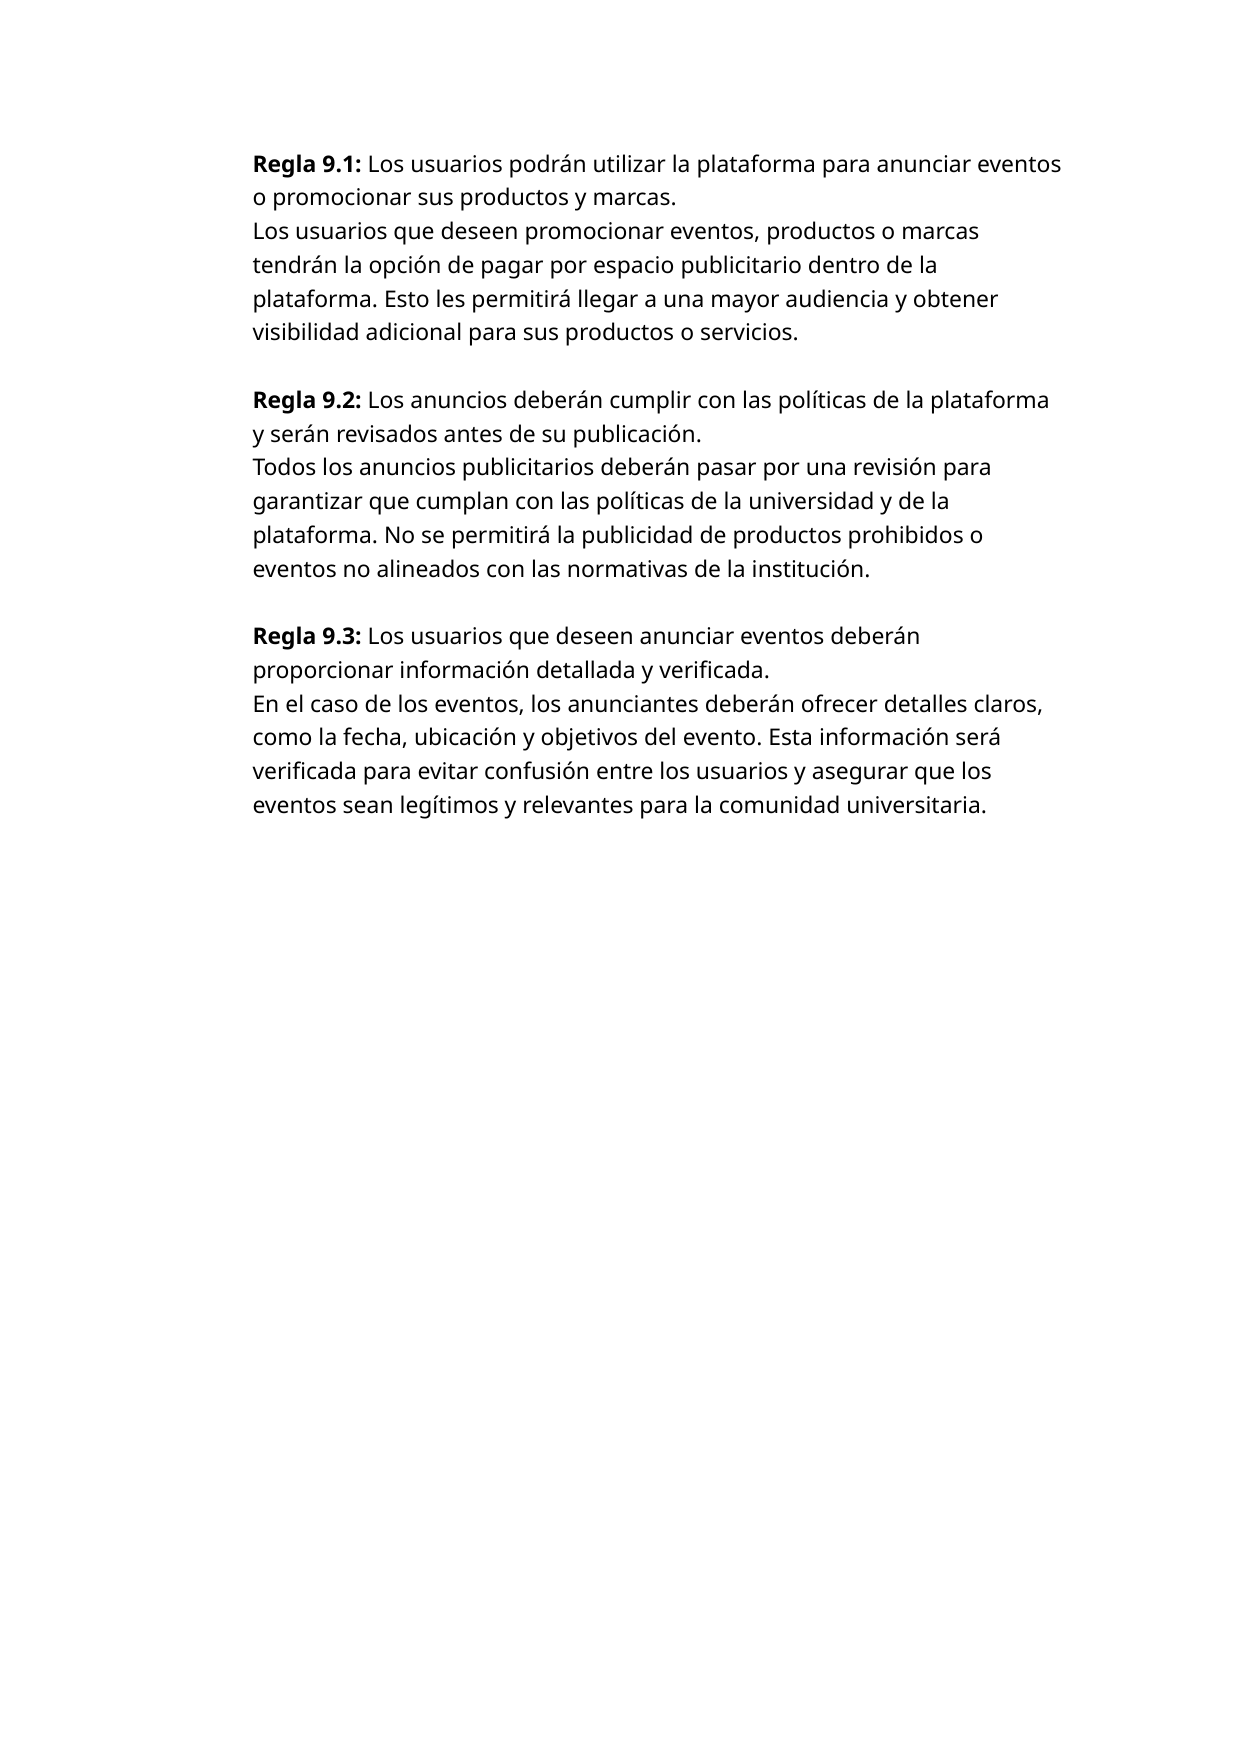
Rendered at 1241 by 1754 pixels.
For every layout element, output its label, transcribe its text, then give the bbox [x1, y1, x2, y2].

list En el caso de los eventos, los anunciantes deberán ofrecer detalles claros, como la fecha, ubicación y objetivos del evento. Esta información será verificada para evitar confusión entre los usuarios y asegurar que los eventos sean legítimos y relevantes para la comunidad universitaria. [252, 688, 1063, 820]
list Todos los anuncios publicitarios deberán pasar por una revisión para garantizar que cumplan con las políticas de la universidad y de la plataforma. No se permitirá la publicidad de productos prohibidos o eventos no alineados con las normativas de la institución. [252, 451, 1063, 584]
list Regla 9.3: Los usuarios que deseen anunciar eventos deberán proporcionar información detallada y verificada. [252, 620, 1063, 685]
list Regla 9.2: Los anuncios deberán cumplir con las políticas de la plataforma y serán revisados antes de su publicación. [252, 384, 1063, 449]
list Los usuarios que deseen promocionar eventos, productos o marcas tendrán la opción de pagar por espacio publicitario dentro de la plataforma. Esto les permitirá llegar a una mayor audiencia y obtener visibilidad adicional para sus productos o servicios. [252, 215, 1063, 348]
list Regla 9.1: Los usuarios podrán utilizar la plataforma para anunciar eventos o promocionar sus productos y marcas. [252, 148, 1063, 213]
